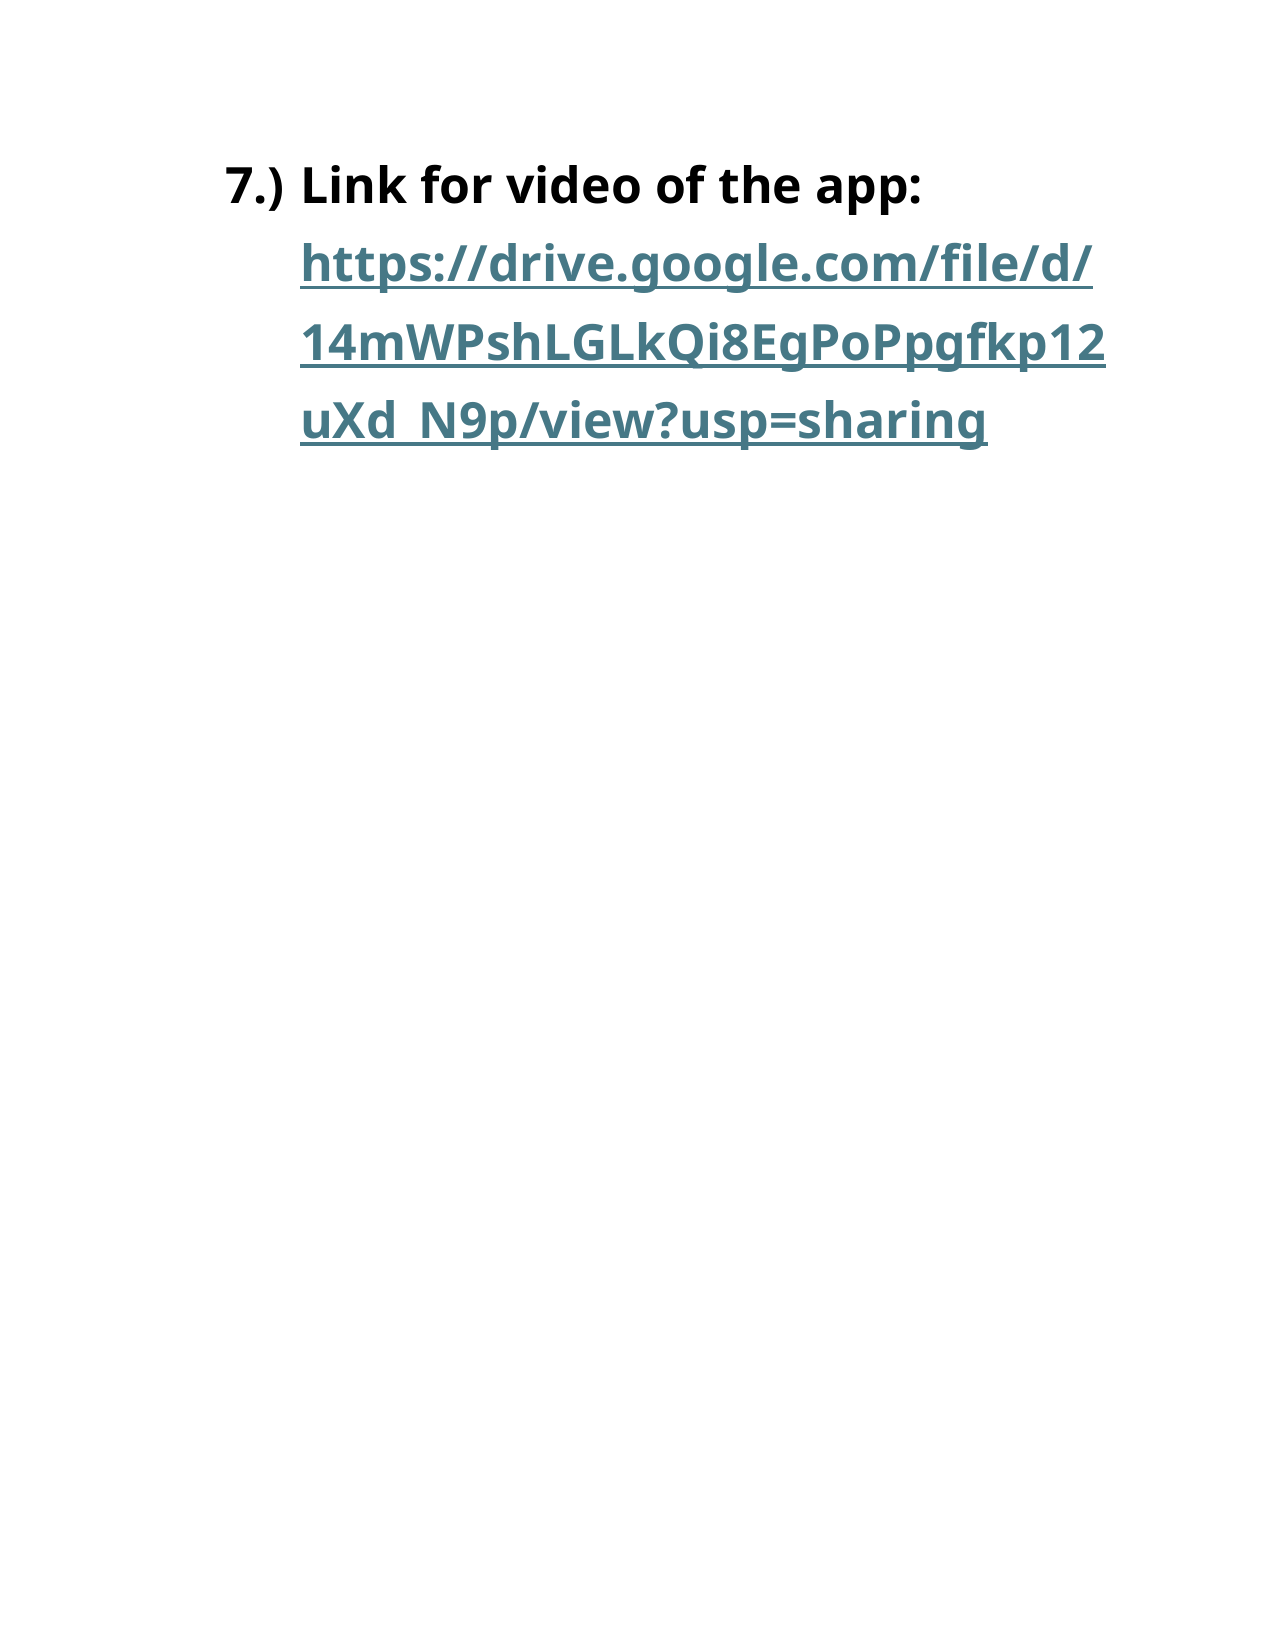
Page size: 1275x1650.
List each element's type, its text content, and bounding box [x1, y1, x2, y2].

list Link for video of the app: [225, 150, 1125, 218]
list https://drive.google.com/file/d/14mWPshLGLkQi8EgPoPpgfkp12uXd_N9p/view?usp=sharing [300, 228, 1125, 453]
